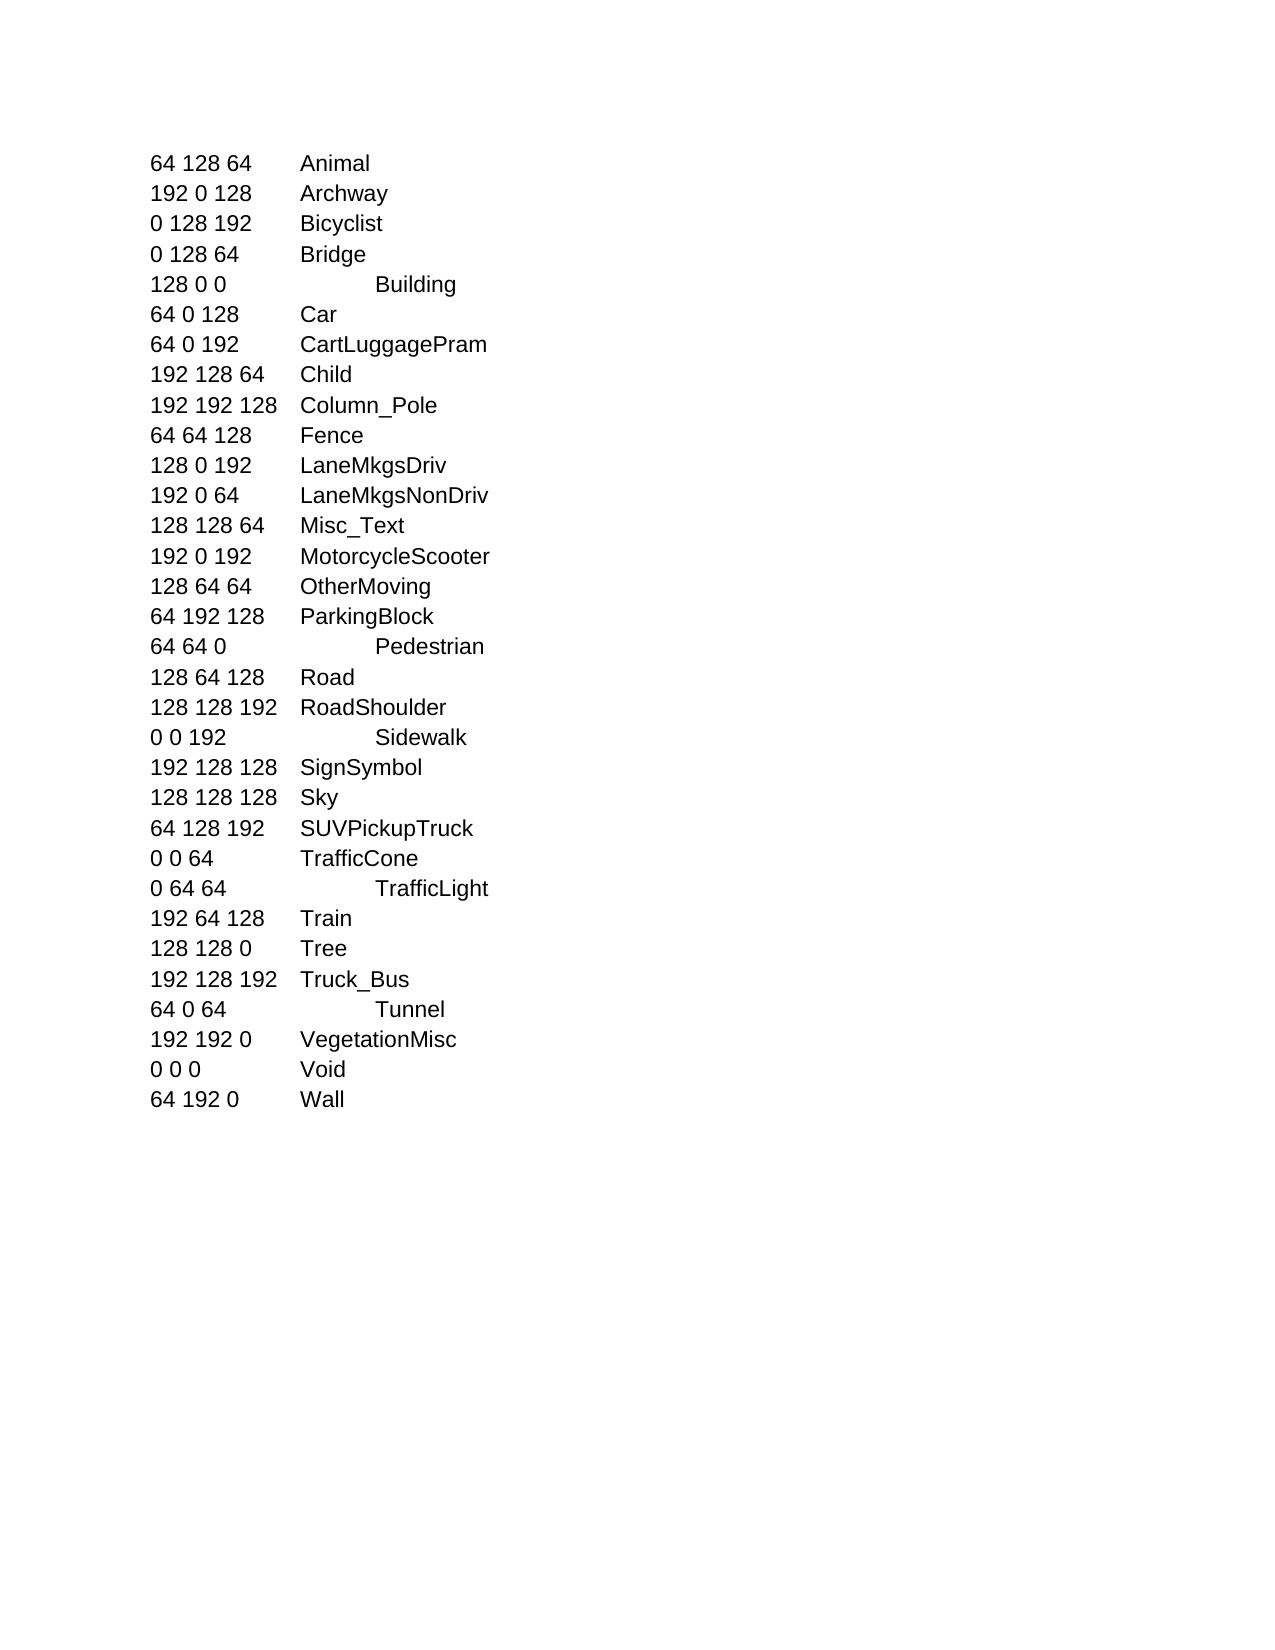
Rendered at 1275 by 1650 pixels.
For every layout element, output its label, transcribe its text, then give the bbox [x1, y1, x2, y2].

text 64 192 128 ParkingBlock [150, 603, 1125, 629]
text 0 64 64 TrafficLight [150, 875, 1125, 901]
text 64 128 64 Animal [150, 150, 1125, 176]
text 192 192 128 Column_Pole [150, 392, 1125, 418]
text 0 128 192 Bicyclist [150, 210, 1125, 237]
text 64 64 128 Fence [150, 422, 1125, 448]
text 64 192 0 Wall [150, 1086, 1125, 1113]
text 64 0 192 CartLuggagePram [150, 331, 1125, 358]
text 0 0 0 Void [150, 1056, 1125, 1083]
text 128 0 0 Building [150, 271, 1125, 297]
text 192 192 0 VegetationMisc [150, 1026, 1125, 1052]
text 192 128 192 Truck_Bus [150, 966, 1125, 992]
text 128 0 192 LaneMkgsDriv [150, 452, 1125, 478]
text 128 128 0 Tree [150, 935, 1125, 962]
text 64 0 64 Tunnel [150, 996, 1125, 1022]
text 64 64 0 Pedestrian [150, 633, 1125, 660]
text 0 0 192 Sidewalk [150, 724, 1125, 750]
text 128 128 192 RoadShoulder [150, 694, 1125, 720]
text 128 128 128 Sky [150, 784, 1125, 811]
text 64 0 128 Car [150, 301, 1125, 327]
text 192 0 192 MotorcycleScooter [150, 543, 1125, 569]
text 128 128 64 Misc_Text [150, 512, 1125, 539]
text 192 128 64 Child [150, 361, 1125, 388]
text 192 128 128 SignSymbol [150, 754, 1125, 781]
text 128 64 128 Road [150, 663, 1125, 690]
text 192 0 64 LaneMkgsNonDriv [150, 482, 1125, 509]
text 0 0 64 TrafficCone [150, 845, 1125, 871]
text 192 64 128 Train [150, 905, 1125, 932]
text 128 64 64 OtherMoving [150, 573, 1125, 599]
text 64 128 192 SUVPickupTruck [150, 814, 1125, 841]
text 192 0 128 Archway [150, 180, 1125, 207]
text 0 128 64 Bridge [150, 241, 1125, 267]
